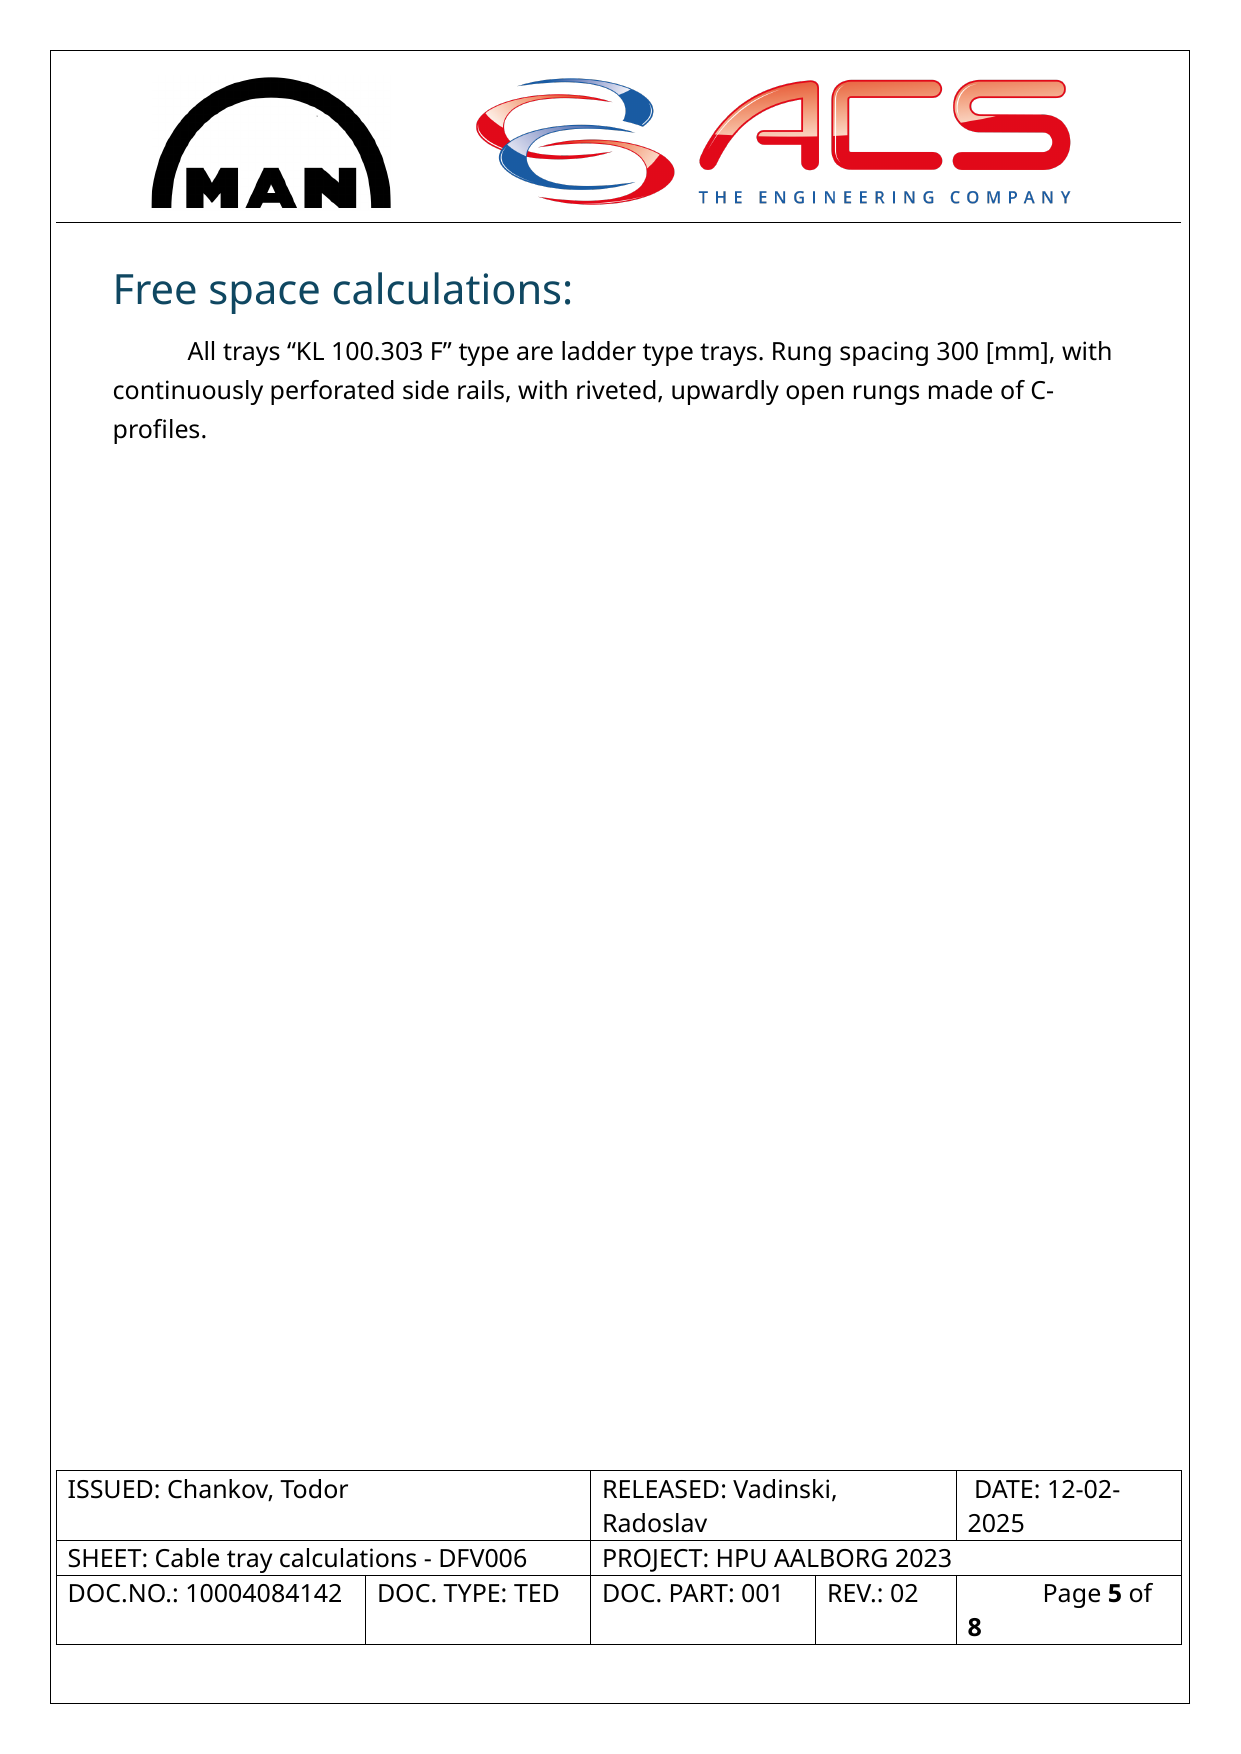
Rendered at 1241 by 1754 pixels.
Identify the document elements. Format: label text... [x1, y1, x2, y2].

picture [475, 75, 1086, 211]
text All trays “KL 100.303 F” type are ladder type trays. Rung spacing 300 [mm], with continuously perforated side rails, with riveted, upwardly open rungs made of C-profiles. [112, 334, 1128, 446]
subtitle Free space calculations: [112, 260, 1128, 317]
picture [151, 75, 391, 211]
